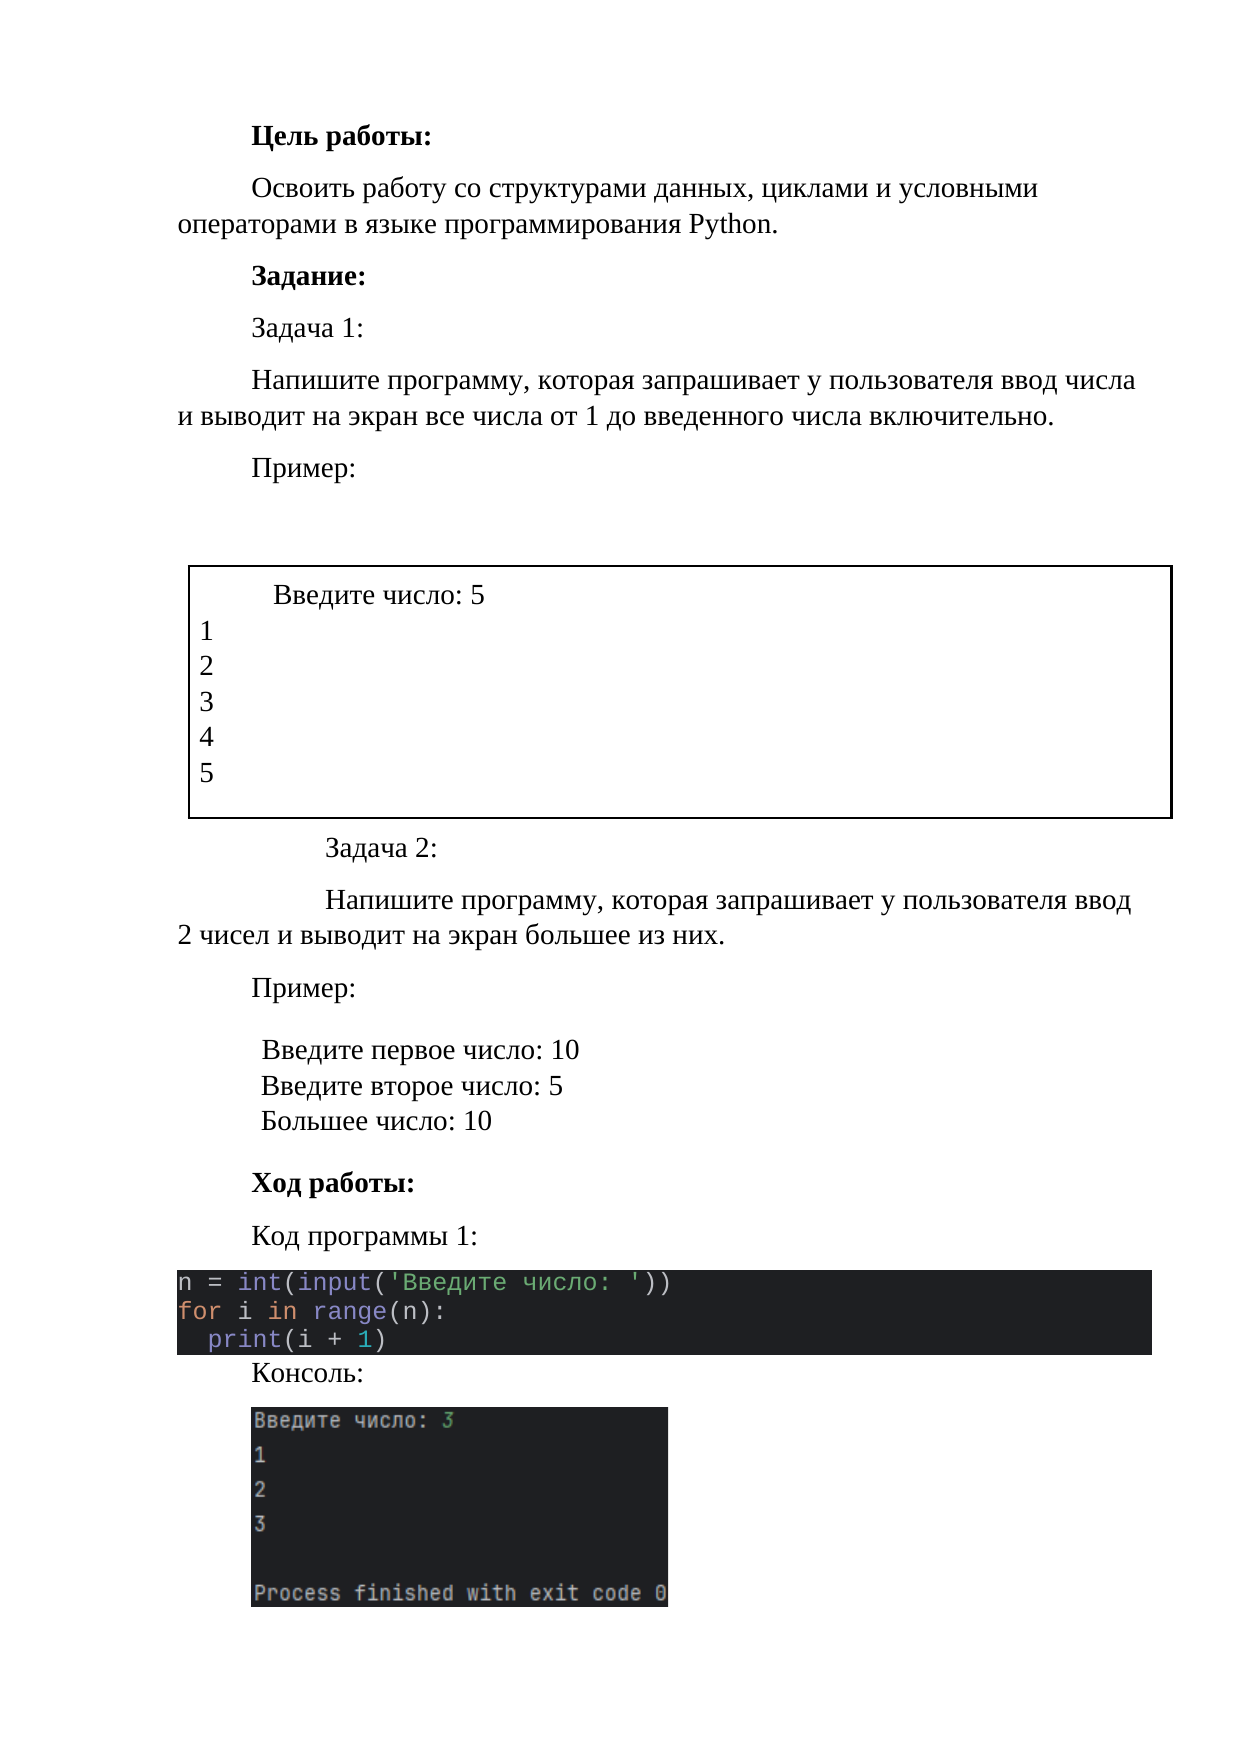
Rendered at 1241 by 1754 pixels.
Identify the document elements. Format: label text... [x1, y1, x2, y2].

text Код программы 1: [177, 1218, 1152, 1251]
text Задание: [177, 258, 1152, 292]
text Задача 1: [177, 310, 1152, 344]
text n = int(input('Введите число: ')) for i in range(n): print(i + 1) [177, 1270, 1152, 1355]
text Напишите программу, которая запрашивает у пользователя ввод числа и выводит на экран все числа от 1 до введенного числа включительно. [177, 362, 1152, 431]
table_header Введите первое число: 10 Введите второе число: 5 Большее число: 10 [177, 1022, 1181, 1166]
text Цель работы: [177, 118, 1152, 152]
table_header [177, 502, 1181, 830]
text Пример: [177, 970, 1152, 1003]
text Консоль: [177, 1355, 1152, 1388]
text Ход работы: [177, 1166, 1152, 1199]
text Освоить работу со структурами данных, циклами и условными операторами в языке программирования Python. [177, 170, 1152, 239]
picture [251, 1407, 669, 1607]
text Напишите программу, которая запрашивает у пользователя ввод 2 чисел и выводит на экран большее из них. [177, 882, 1152, 951]
text Задача 2: [177, 830, 1152, 863]
text Пример: [177, 450, 1152, 484]
